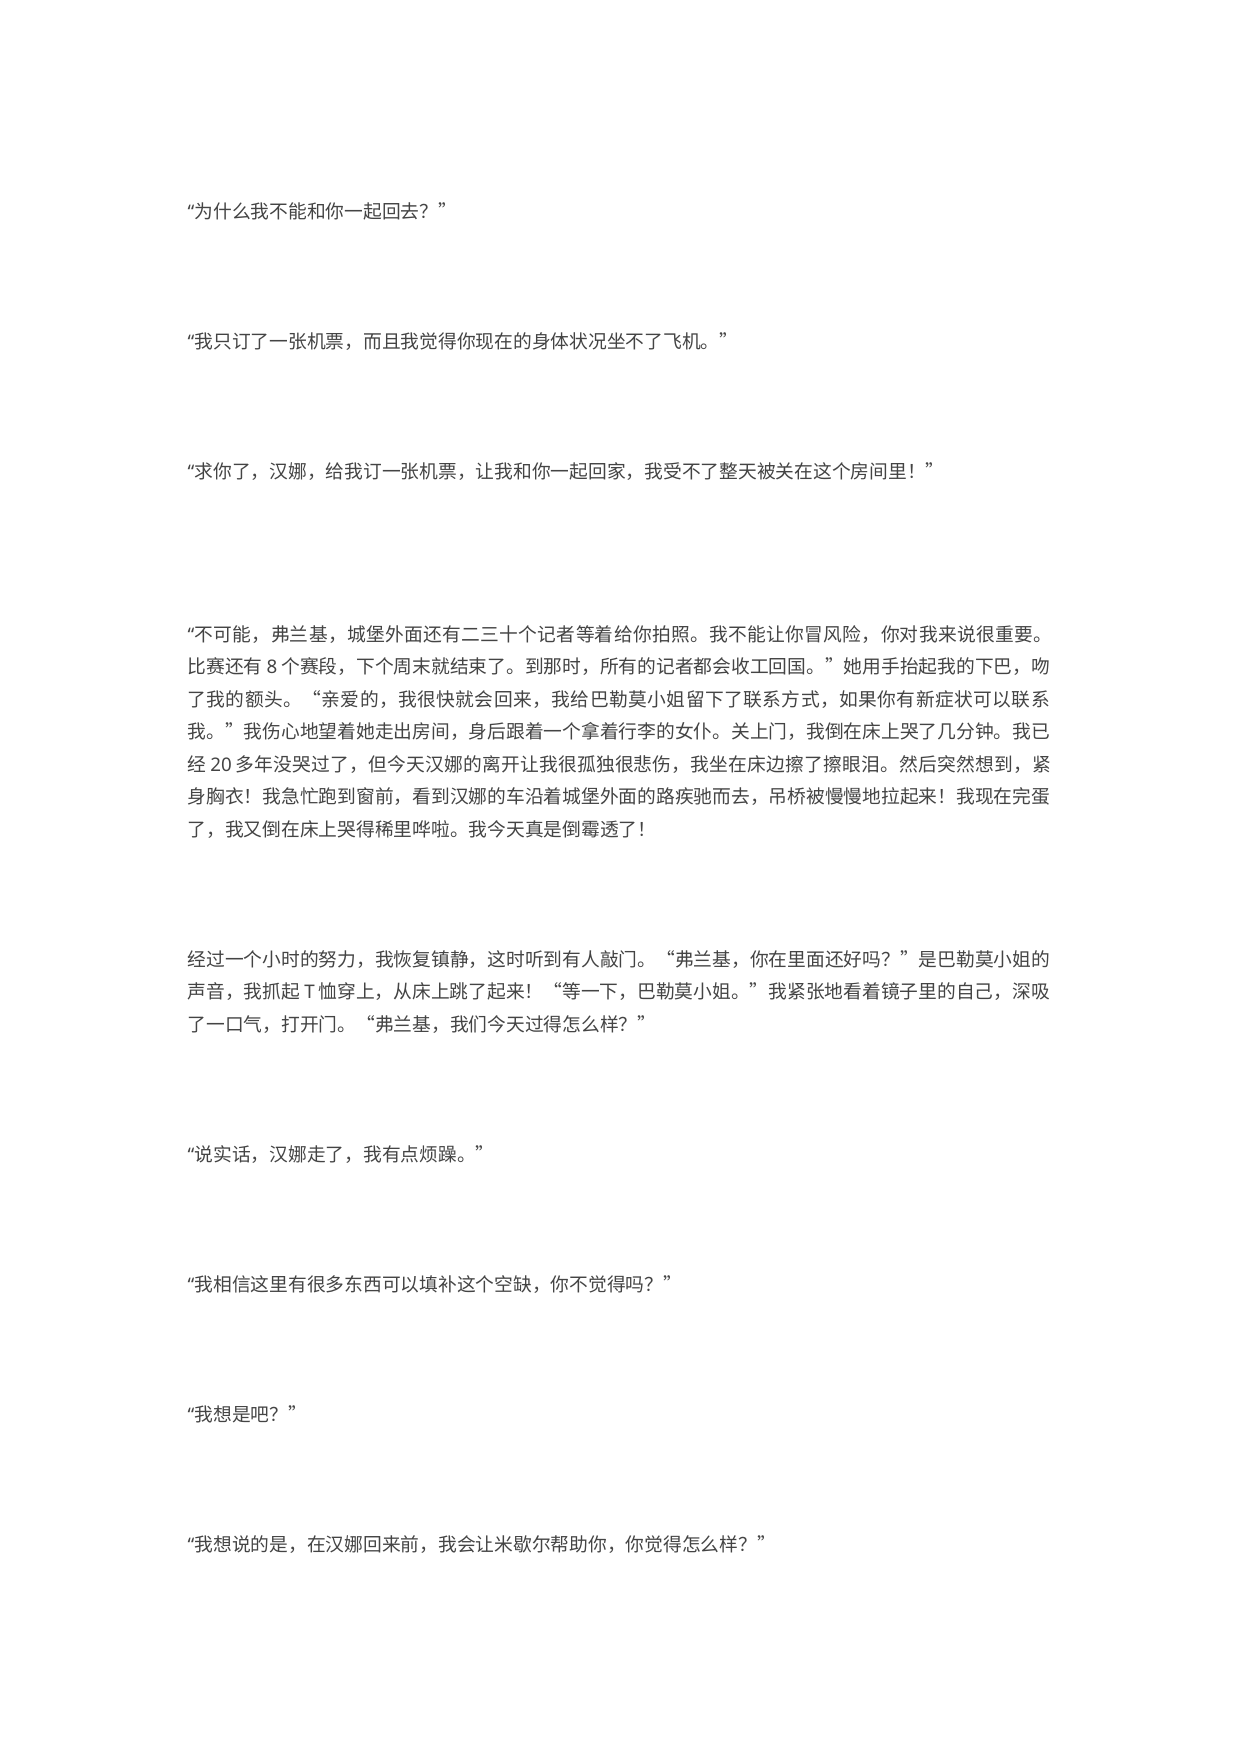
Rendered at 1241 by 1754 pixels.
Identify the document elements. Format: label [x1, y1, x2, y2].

text [187, 469, 1053, 1559]
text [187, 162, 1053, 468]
